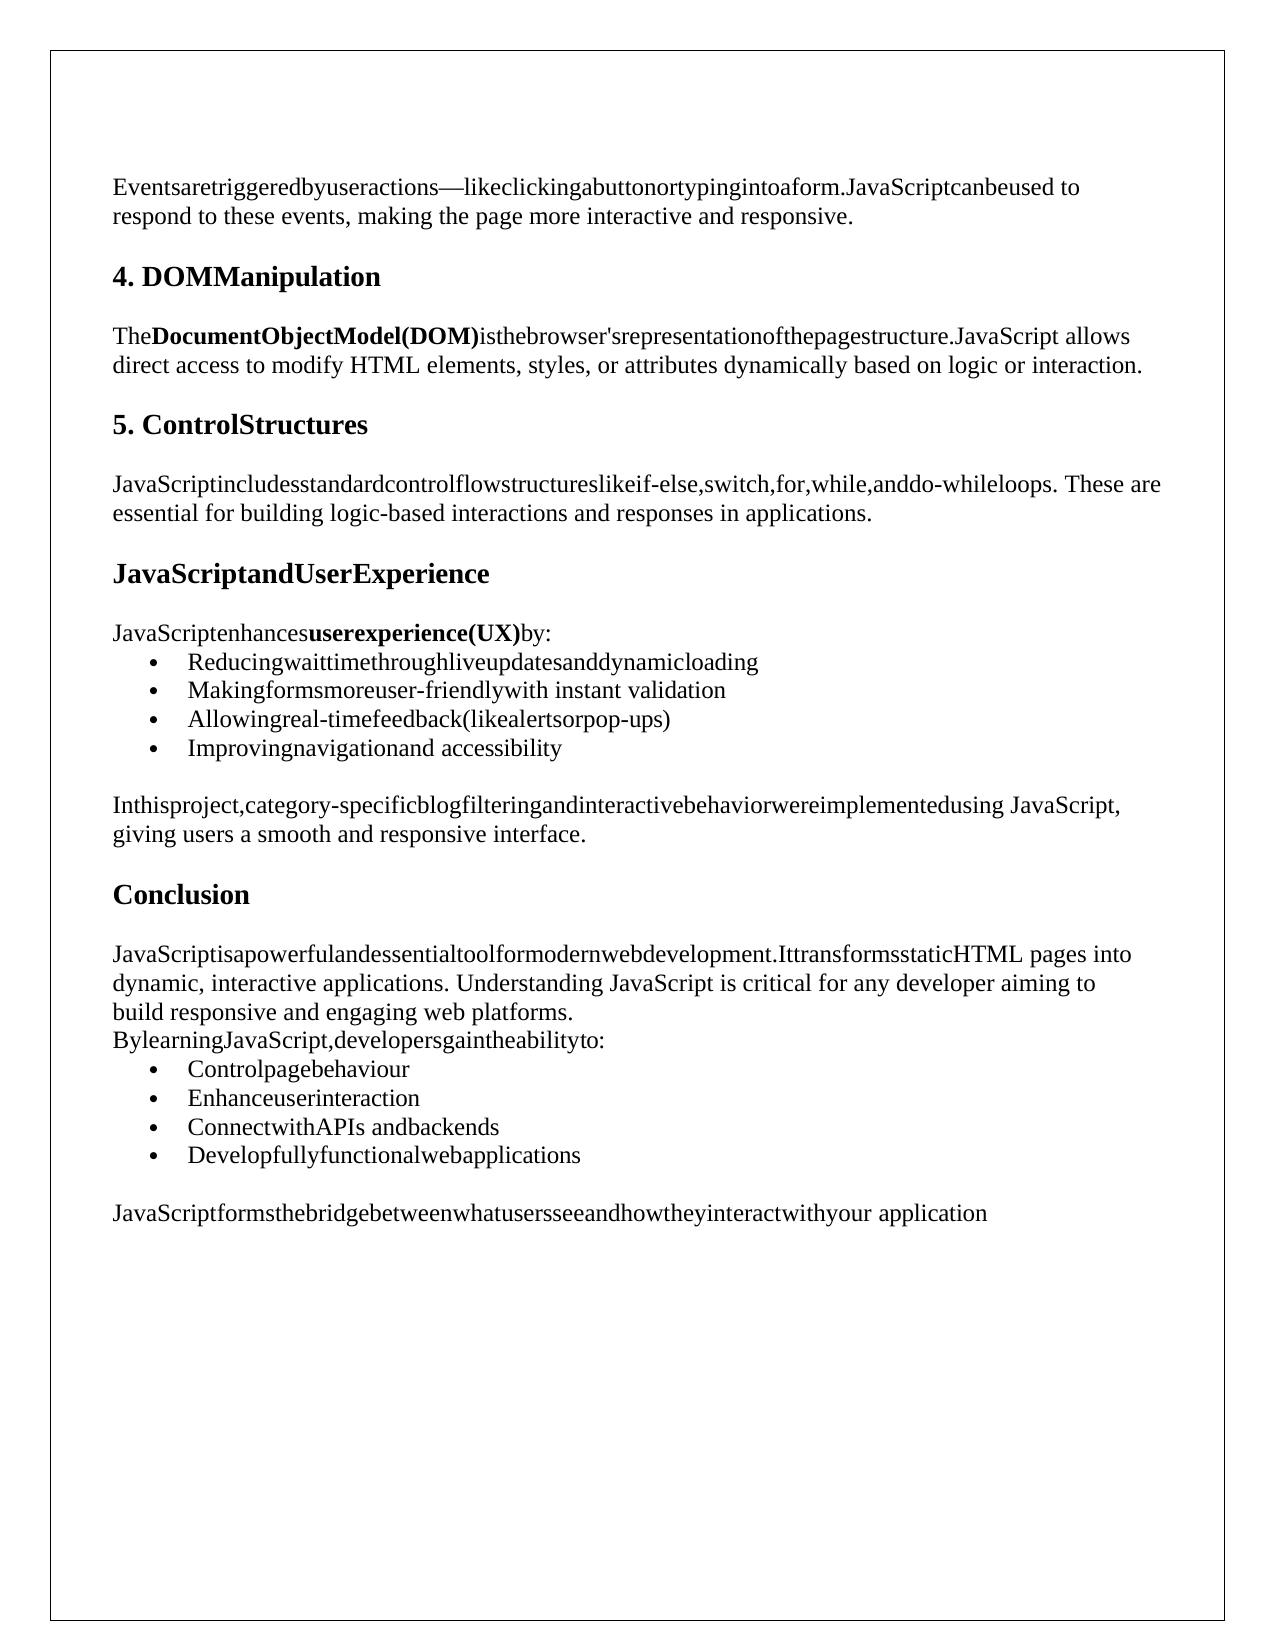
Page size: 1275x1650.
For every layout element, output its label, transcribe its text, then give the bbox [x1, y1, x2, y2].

list ConnectwithAPIs andbackends [150, 1112, 1162, 1140]
list Improvingnavigationand accessibility [150, 733, 1162, 762]
text BylearningJavaScript,developersgaintheabilityto: [112, 1025, 1162, 1054]
list Developfullyfunctionalwebapplications [150, 1140, 1162, 1169]
text TheDocumentObjectModel(DOM)isthebrowser'srepresentationofthepagestructure.JavaScript allows direct access to modify HTML elements, styles, or attributes dynamically based on logic or interaction. [112, 321, 1162, 378]
subtitle DOMManipulation [112, 259, 1162, 292]
text JavaScriptincludesstandardcontrolflowstructureslikeif-else,switch,for,while,anddo-whileloops. These are essential for building logic-based interactions and responses in applications. [112, 469, 1162, 527]
list Reducingwaittimethroughliveupdatesanddynamicloading [150, 647, 1162, 676]
list Controlpagebehaviour [150, 1054, 1162, 1083]
list Enhanceuserinteraction [150, 1083, 1162, 1112]
subtitle JavaScriptandUserExperience [112, 556, 1162, 589]
list Allowingreal-timefeedback(likealertsorpop-ups) [150, 704, 1162, 733]
text JavaScriptisapowerfulandessentialtoolformodernwebdevelopment.IttransformsstaticHTML pages into dynamic, interactive applications. Understanding JavaScript is critical for any developer aiming to build responsive and engaging web platforms. [112, 939, 1146, 1025]
subtitle Conclusion [112, 877, 1162, 911]
text Eventsaretriggeredbyuseractions—likeclickingabuttonortypingintoaform.JavaScriptcanbeused to respond to these events, making the page more interactive and responsive. [112, 172, 1162, 230]
text Inthisproject,category-specificblogfilteringandinteractivebehaviorwereimplementedusing JavaScript, giving users a smooth and responsive interface. [112, 791, 1146, 848]
subtitle ControlStructures [112, 407, 1162, 441]
text JavaScriptformsthebridgebetweenwhatusersseeandhowtheyinteractwithyour application [112, 1198, 1162, 1227]
text JavaScriptenhancesuserexperience(UX)by: [112, 618, 1162, 647]
list Makingformsmoreuser-friendlywith instant validation [150, 676, 1162, 704]
